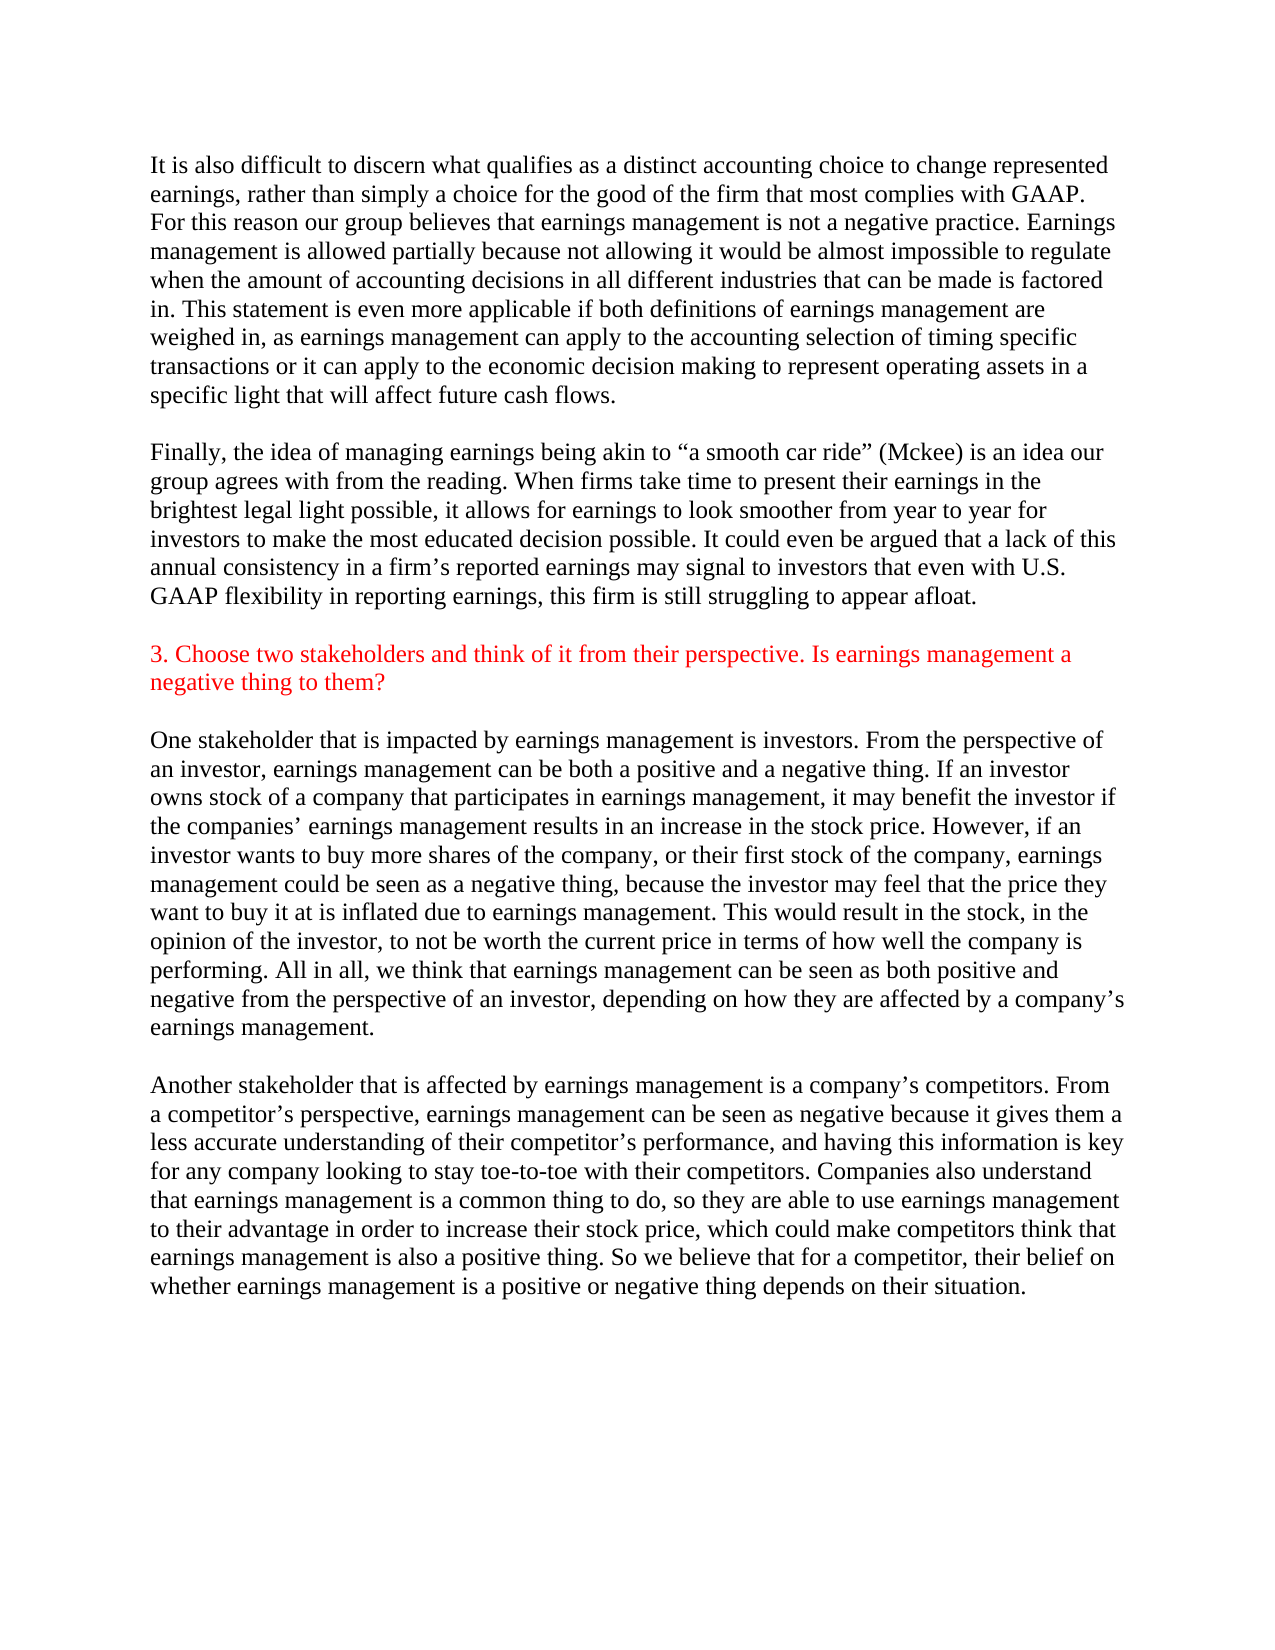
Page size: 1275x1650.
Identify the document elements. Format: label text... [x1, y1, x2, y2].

text It is also difficult to discern what qualifies as a distinct accounting choice to change represented earnings, rather than simply a choice for the good of the firm that most complies with GAAP. For this reason our group believes that earnings management is not a negative practice. Earnings management is allowed partially because not allowing it would be almost impossible to regulate when the amount of accounting decisions in all different industries that can be made is factored in. This statement is even more applicable if both definitions of earnings management are weighed in, as earnings management can apply to the accounting selection of timing specific transactions or it can apply to the economic decision making to represent operating assets in a specific light that will affect future cash flows. [150, 150, 1125, 409]
text One stakeholder that is impacted by earnings management is investors. From the perspective of an investor, earnings management can be both a positive and a negative thing. If an investor owns stock of a company that participates in earnings management, it may benefit the investor if the companies’ earnings management results in an increase in the stock price. However, if an investor wants to buy more shares of the company, or their first stock of the company, earnings management could be seen as a negative thing, because the investor may feel that the price they want to buy it at is inflated due to earnings management. This would result in the stock, in the opinion of the investor, to not be worth the current price in terms of how well the company is performing. All in all, we think that earnings management can be seen as both positive and negative from the perspective of an investor, depending on how they are affected by a company’s earnings management. [150, 725, 1125, 1041]
text 3. Choose two stakeholders and think of it from their perspective. Is earnings management a negative thing to them? [150, 639, 1125, 696]
text Finally, the idea of managing earnings being akin to “a smooth car ride” (Mckee) is an idea our group agrees with from the reading. When firms take time to present their earnings in the brightest legal light possible, it allows for earnings to look smoother from year to year for investors to make the most educated decision possible. It could even be argued that a lack of this annual consistency in a firm’s reported earnings may signal to investors that even with U.S. GAAP flexibility in reporting earnings, this firm is still struggling to appear afloat. [150, 437, 1125, 610]
text Another stakeholder that is affected by earnings management is a company’s competitors. From a competitor’s perspective, earnings management can be seen as negative because it gives them a less accurate understanding of their competitor’s performance, and having this information is key for any company looking to stay toe-to-toe with their competitors. Companies also understand that earnings management is a common thing to do, so they are able to use earnings management to their advantage in order to increase their stock price, which could make competitors think that earnings management is also a positive thing. So we believe that for a competitor, their belief on whether earnings management is a positive or negative thing depends on their situation. [150, 1070, 1125, 1300]
